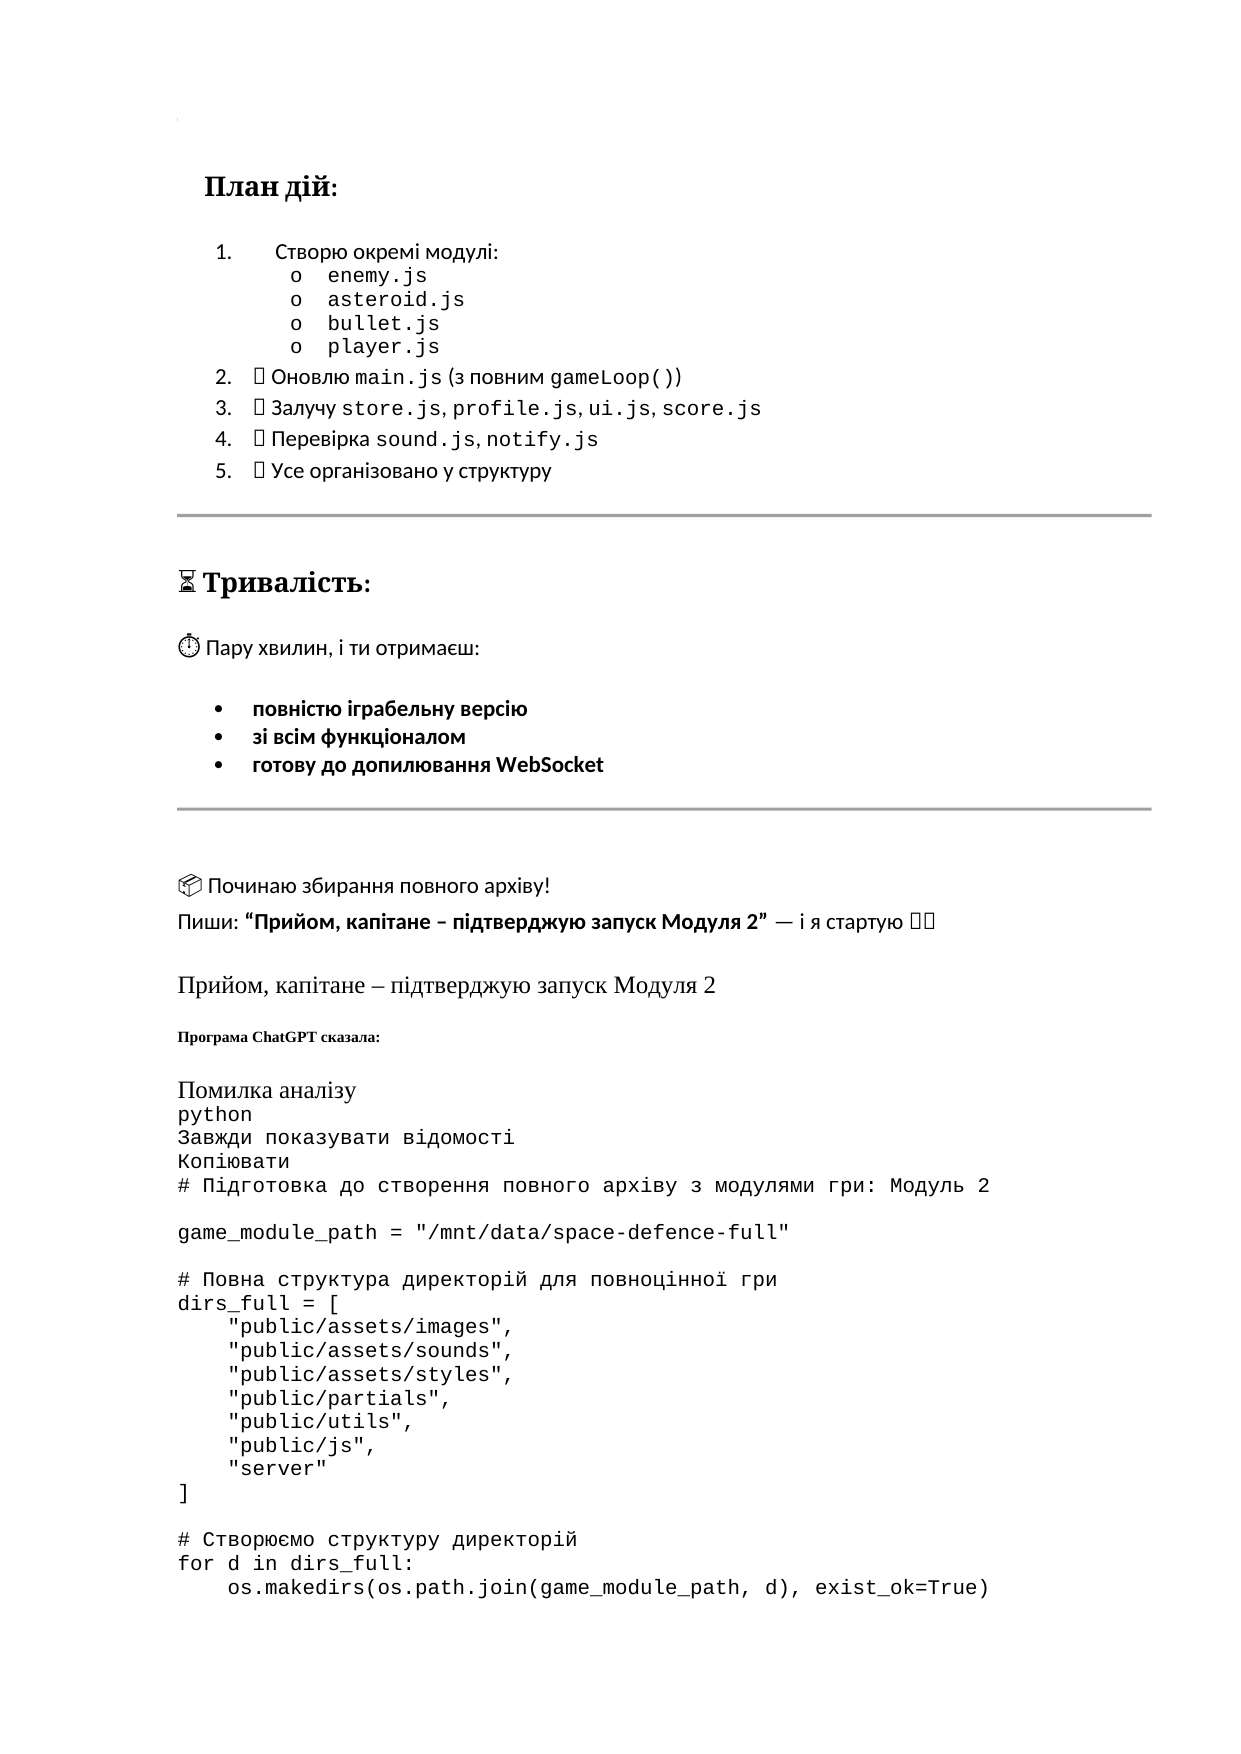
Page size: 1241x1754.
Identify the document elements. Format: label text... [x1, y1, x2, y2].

text "public/assets/images", [177, 1317, 1152, 1340]
list 💾 Залучу store.js, profile.js, ui.js, score.js [215, 391, 1152, 422]
list повністю іграбельну версію [215, 694, 1152, 722]
list 📁 Усе організовано у структуру [215, 453, 1152, 485]
text game_module_path = "/mnt/data/space-defence-full" [177, 1222, 1152, 1246]
list enemy.js [290, 265, 1152, 289]
text # Підготовка до створення повного архіву з модулями гри: Модуль 2 [177, 1175, 1152, 1198]
text "public/utils", [177, 1411, 1152, 1435]
text Прийом, капітане – підтверджую запуск Модуля 2 [177, 970, 1152, 999]
text "public/assets/styles", [177, 1364, 1152, 1387]
list 🔄 Оновлю main.js (з повним gameLoop()) [215, 360, 1152, 391]
text os.makedirs(os.path.join(game_module_path, d), exist_ok=True) [177, 1577, 1152, 1600]
text python [177, 1104, 1152, 1127]
text dirs_full = [ [177, 1293, 1152, 1317]
text 📦 Починаю збирання повного архіву! Пиши: “Прийом, капітане – підтверджую запуск Модуля 2” — і я стартую 🔧💫 [177, 869, 1152, 936]
text # Створюємо структуру директорій [177, 1529, 1152, 1553]
list 🎵 Перевірка sound.js, notify.js [215, 422, 1152, 453]
text Програма ChatGPT сказала: [177, 1028, 1152, 1046]
text "public/assets/sounds", [177, 1340, 1152, 1364]
text Копіювати [177, 1151, 1152, 1175]
list asteroid.js [290, 289, 1152, 312]
text ] [177, 1482, 1152, 1506]
list зі всім функціоналом [215, 722, 1152, 750]
list player.js [290, 336, 1152, 360]
text # Повна структура директорій для повноцінної гри [177, 1269, 1152, 1293]
text Помилка аналізу [177, 1075, 1152, 1104]
text for d in dirs_full: [177, 1553, 1152, 1577]
list готову до допилювання WebSocket [215, 750, 1152, 778]
list bullet.js [290, 312, 1152, 336]
text Завжди показувати відомості [177, 1127, 1152, 1151]
list 🧠 Створю окремі модулі: [215, 237, 1152, 265]
text "public/partials", [177, 1387, 1152, 1411]
text ⏱ Пару хвилин, і ти отримаєш: [177, 633, 1152, 661]
subtitle ⏳ Тривалість: [177, 567, 1152, 599]
subtitle ✅ План дій: [177, 171, 1152, 203]
text "server" [177, 1458, 1152, 1482]
text "public/js", [177, 1435, 1152, 1458]
